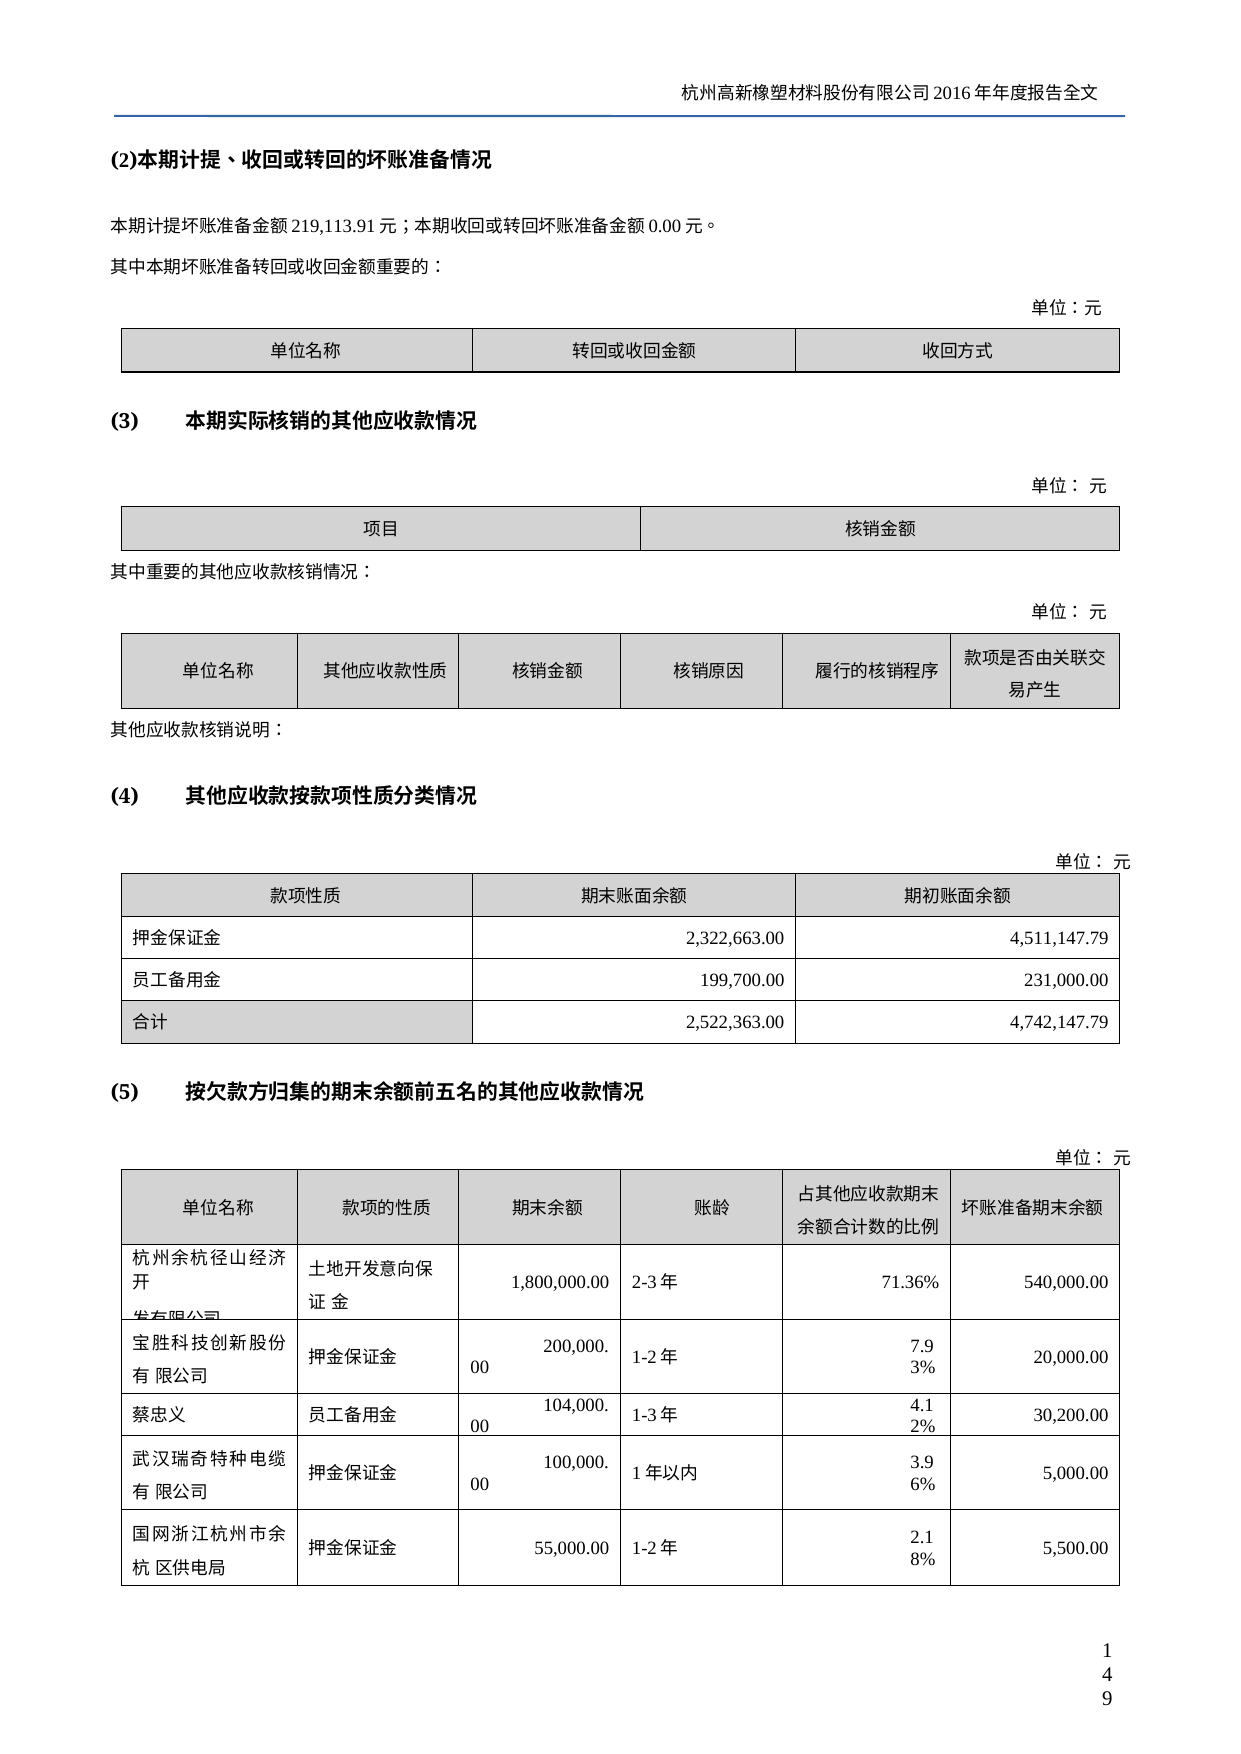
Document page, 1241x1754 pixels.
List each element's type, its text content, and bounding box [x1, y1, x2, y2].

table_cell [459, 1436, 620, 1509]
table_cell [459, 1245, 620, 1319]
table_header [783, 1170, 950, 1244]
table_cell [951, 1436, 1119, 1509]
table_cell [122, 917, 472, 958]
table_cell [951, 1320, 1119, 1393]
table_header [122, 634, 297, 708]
list 其他应收款按款项性质分类情况 [110, 781, 1131, 809]
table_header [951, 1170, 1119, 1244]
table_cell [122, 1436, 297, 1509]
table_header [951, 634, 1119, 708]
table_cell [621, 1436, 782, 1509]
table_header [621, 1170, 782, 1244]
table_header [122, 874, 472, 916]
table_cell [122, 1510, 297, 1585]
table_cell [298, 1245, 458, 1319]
text 单位： 元 [1031, 474, 1131, 498]
list 按欠款方归集的期末余额前五名的其他应收款情况 [110, 1077, 1131, 1106]
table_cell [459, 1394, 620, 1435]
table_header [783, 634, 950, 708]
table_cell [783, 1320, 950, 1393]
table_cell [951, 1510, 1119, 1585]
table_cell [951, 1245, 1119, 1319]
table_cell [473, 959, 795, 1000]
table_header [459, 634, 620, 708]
text 单位： 元 [1031, 600, 1131, 624]
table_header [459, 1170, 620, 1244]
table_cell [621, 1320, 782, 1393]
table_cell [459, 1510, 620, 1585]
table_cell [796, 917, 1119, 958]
text 单位：元 [1031, 295, 1131, 319]
text (2)本期计提、收回或转回的坏账准备情况 [110, 146, 1131, 174]
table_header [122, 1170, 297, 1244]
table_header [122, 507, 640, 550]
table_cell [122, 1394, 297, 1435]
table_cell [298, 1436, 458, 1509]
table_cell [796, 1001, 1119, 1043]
text 其中本期坏账准备转回或收回金额重要的： [110, 254, 1131, 279]
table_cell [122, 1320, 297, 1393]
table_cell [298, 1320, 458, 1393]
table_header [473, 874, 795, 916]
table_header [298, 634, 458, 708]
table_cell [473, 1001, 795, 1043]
text 其中重要的其他应收款核销情况： [110, 559, 1131, 583]
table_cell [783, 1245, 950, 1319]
list 本期实际核销的其他应收款情况 [110, 406, 1131, 434]
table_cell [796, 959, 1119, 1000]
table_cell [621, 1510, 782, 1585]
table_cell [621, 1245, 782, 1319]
text 单位： 元 [110, 849, 1131, 873]
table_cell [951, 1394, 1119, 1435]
text 单位： 元 [110, 1145, 1131, 1169]
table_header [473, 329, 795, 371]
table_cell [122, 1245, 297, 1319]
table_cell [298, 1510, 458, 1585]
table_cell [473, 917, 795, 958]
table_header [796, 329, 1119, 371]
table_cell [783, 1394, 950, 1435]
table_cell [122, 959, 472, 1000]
text 本期计提坏账准备金额219,113.91元；本期收回或转回坏账准备金额0.00元。 [110, 214, 1131, 238]
text 其他应收款核销说明： [110, 717, 1131, 742]
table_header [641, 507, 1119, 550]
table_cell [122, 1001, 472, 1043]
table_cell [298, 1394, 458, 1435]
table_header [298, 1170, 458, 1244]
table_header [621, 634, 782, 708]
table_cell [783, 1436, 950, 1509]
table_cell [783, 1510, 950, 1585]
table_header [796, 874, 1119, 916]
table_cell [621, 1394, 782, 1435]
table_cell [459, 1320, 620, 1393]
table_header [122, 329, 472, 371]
